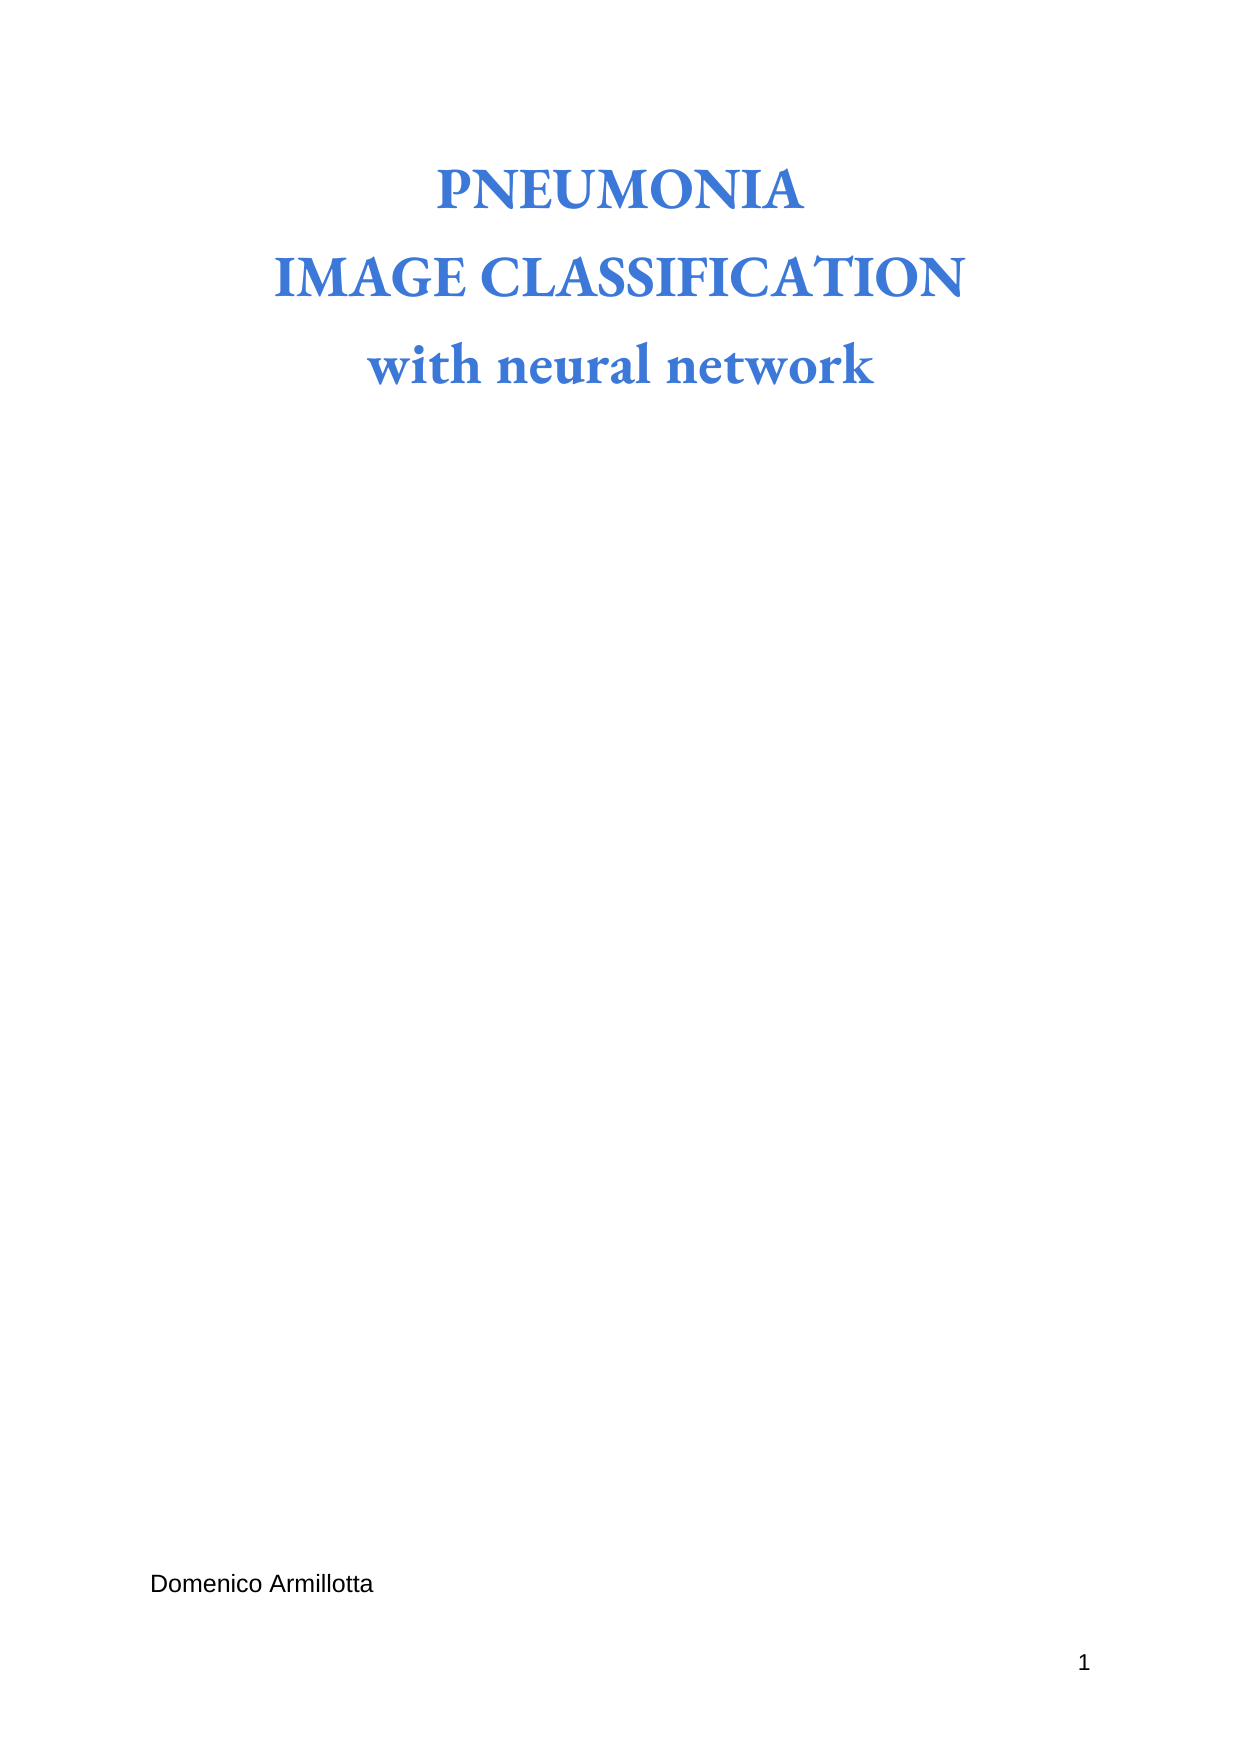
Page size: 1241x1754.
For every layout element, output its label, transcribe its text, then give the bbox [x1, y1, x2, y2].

text with neural network [150, 325, 1090, 401]
text PNEUMONIA [150, 150, 1090, 226]
text Domenico Armillotta [150, 1569, 1090, 1597]
text IMAGE CLASSIFICATION [150, 237, 1090, 314]
